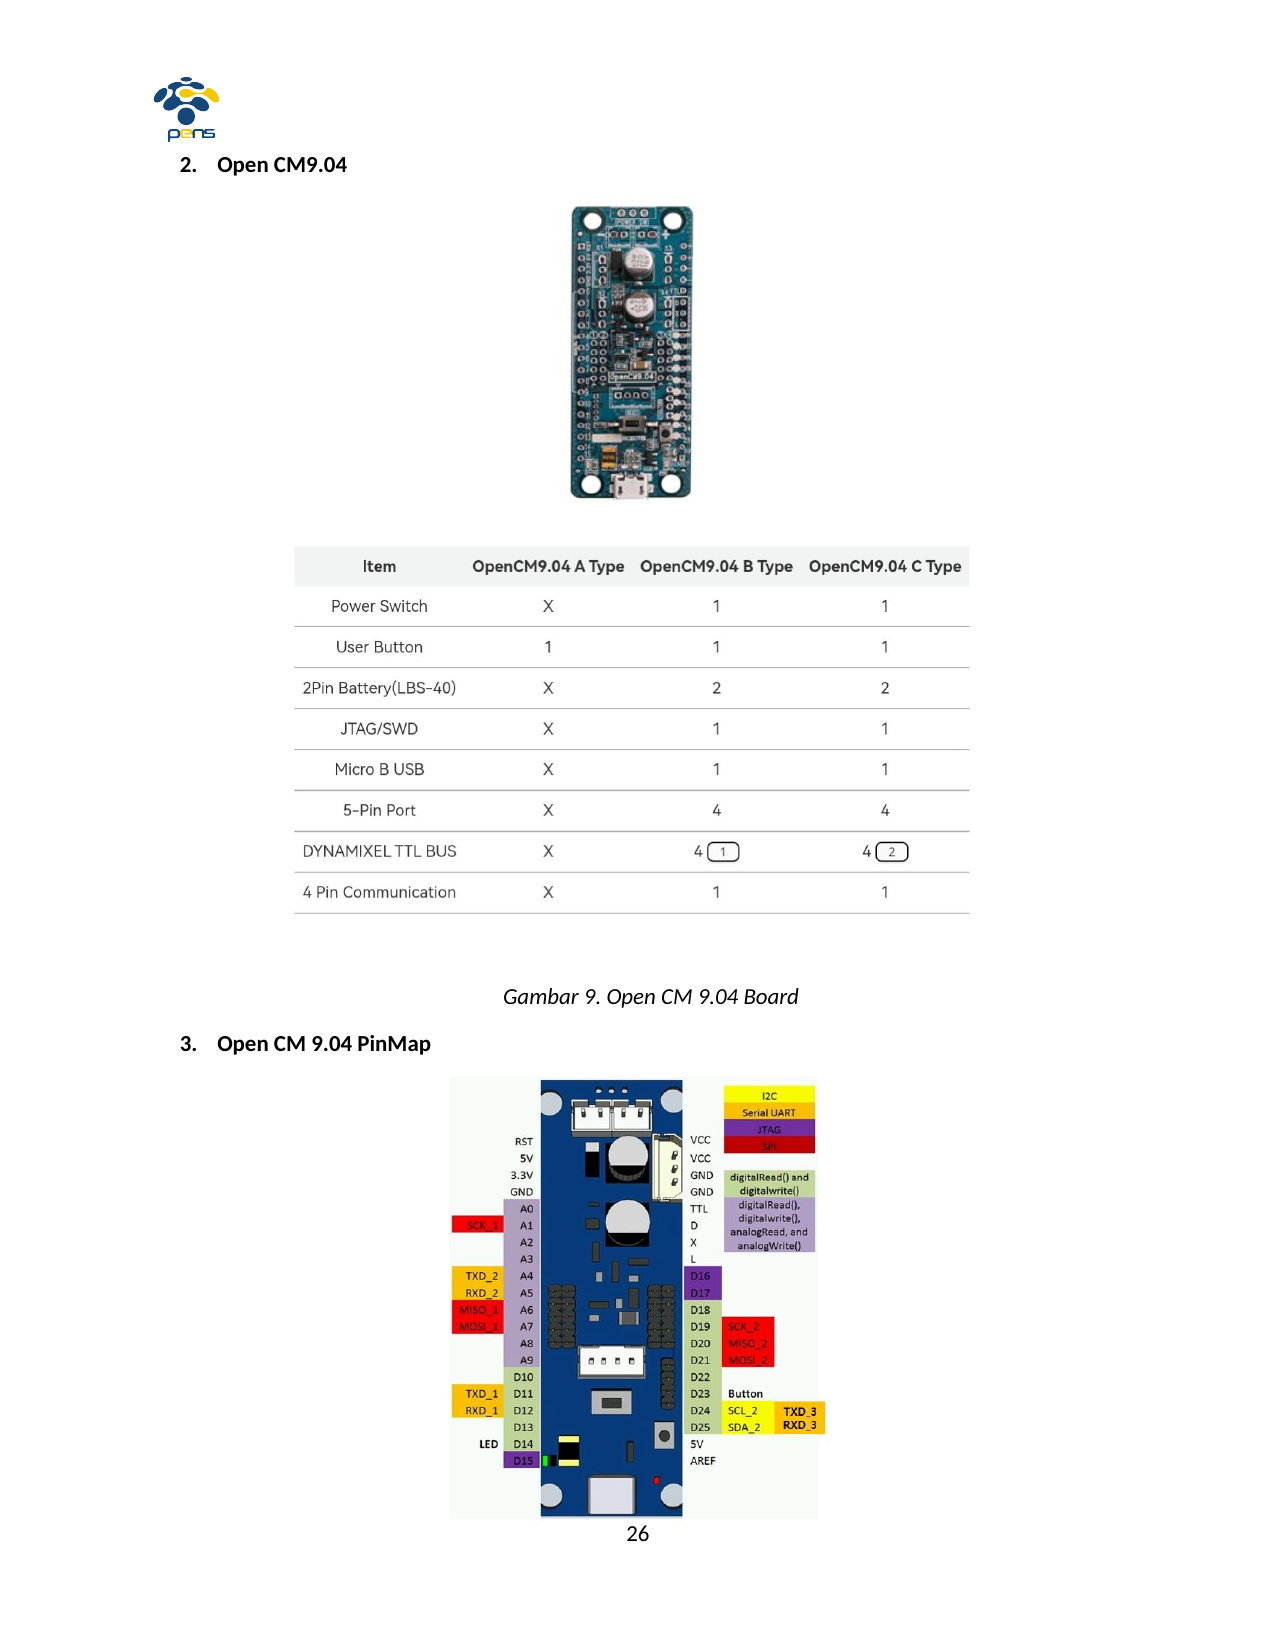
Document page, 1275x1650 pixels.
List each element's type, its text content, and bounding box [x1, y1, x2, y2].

picture [150, 75, 223, 144]
list Open CM 9.04 PinMap [179, 1029, 1125, 1057]
picture [267, 543, 976, 917]
picture [543, 197, 727, 516]
picture [424, 1076, 830, 1524]
text Gambar 9. Open CM 9.04 Board [150, 982, 1125, 1010]
list Open CM9.04 [179, 150, 1125, 178]
